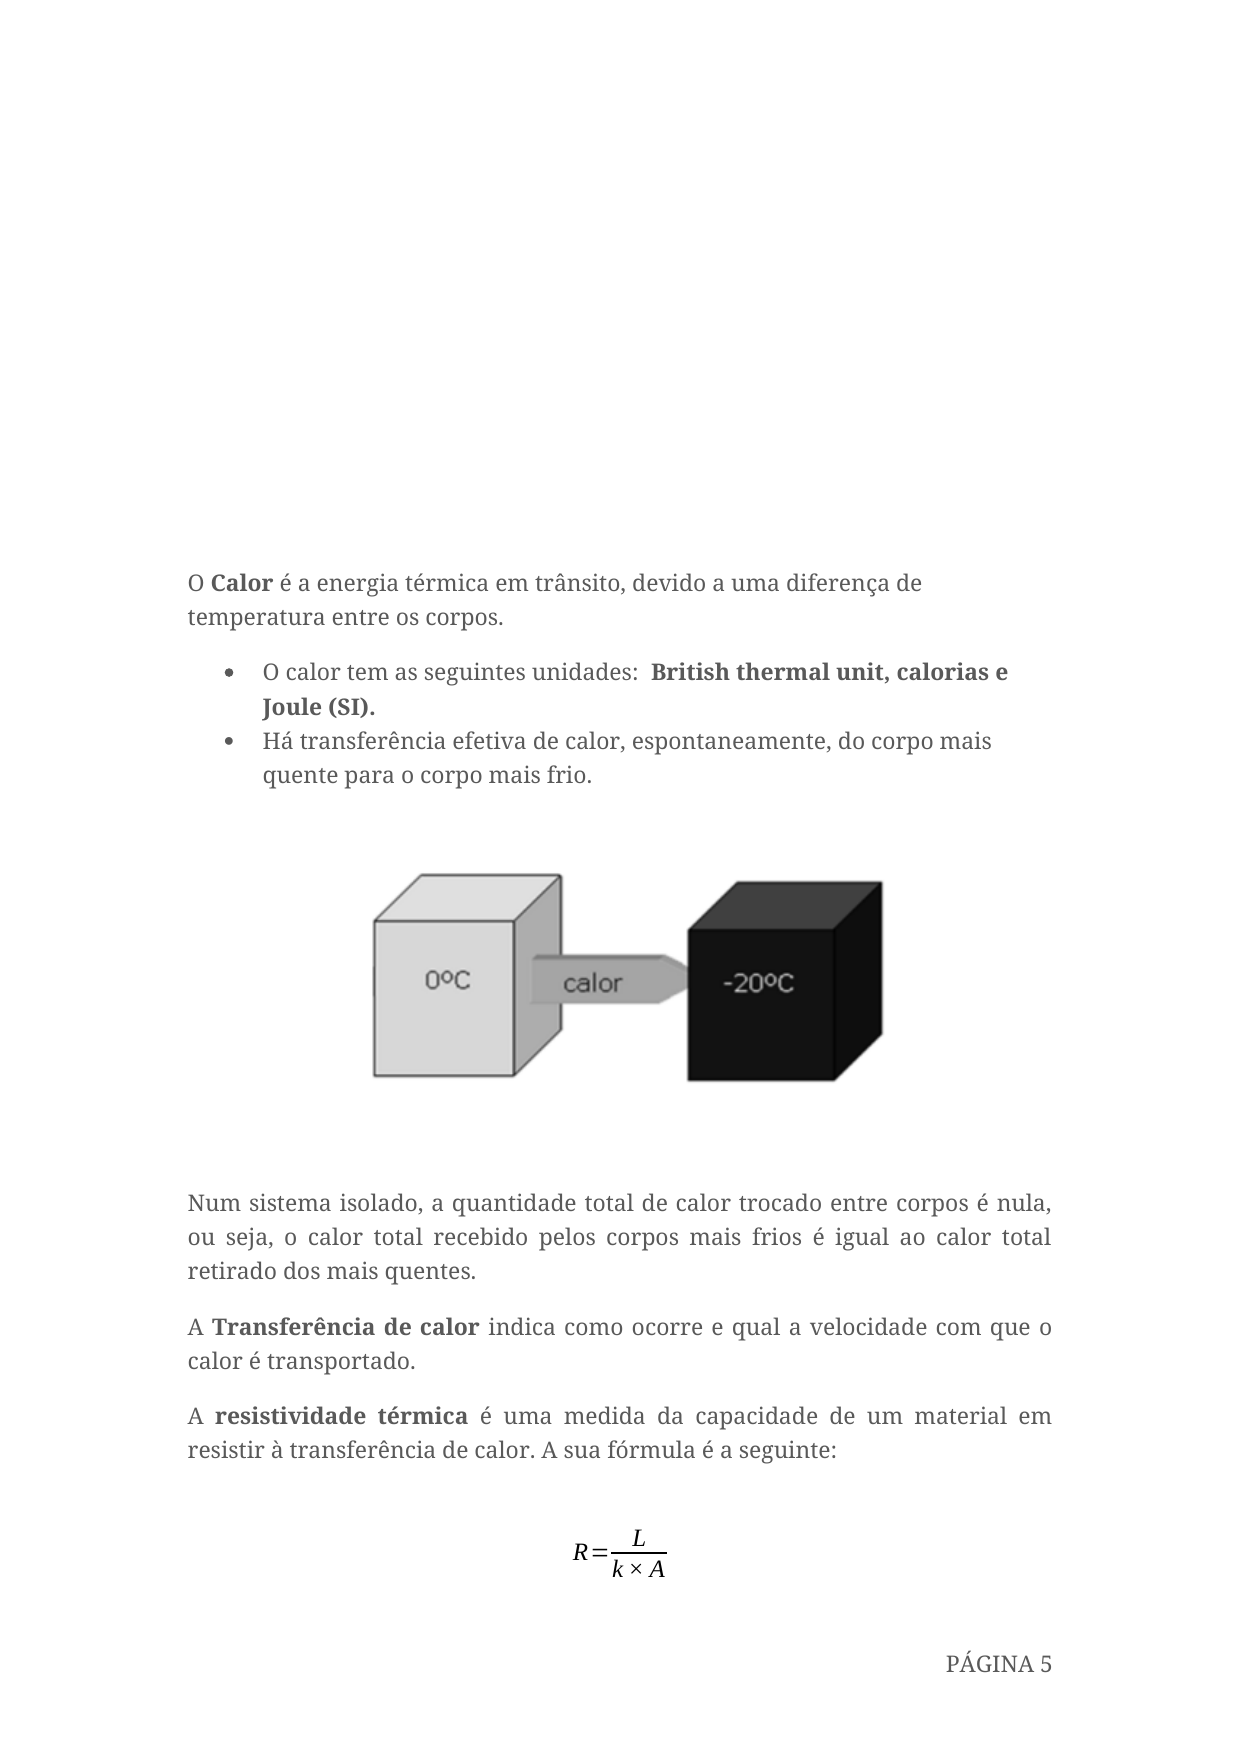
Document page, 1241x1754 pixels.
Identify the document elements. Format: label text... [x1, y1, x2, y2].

text Num sistema isolado, a quantidade total de calor trocado entre corpos é nula, ou seja, o calor total recebido pelos corpos mais frios é igual ao calor total retirado dos mais quentes. [187, 1187, 1053, 1287]
list O calor tem as seguintes unidades: British thermal unit, calorias e Joule (SI). [225, 656, 1053, 722]
text A resistividade térmica é uma medida da capacidade de um material em resistir à transferência de calor. A sua fórmula é a seguinte: [187, 1400, 1053, 1466]
list Há transferência efetiva de calor, espontaneamente, do corpo mais quente para o corpo mais frio. [225, 725, 1053, 790]
text O Calor é a energia térmica em trânsito, devido a uma diferença de temperatura entre os corpos. [187, 566, 1053, 632]
text A Transferência de calor indica como ocorre e qual a velocidade com que o calor é transportado. [187, 1311, 1053, 1376]
picture [317, 814, 924, 1108]
